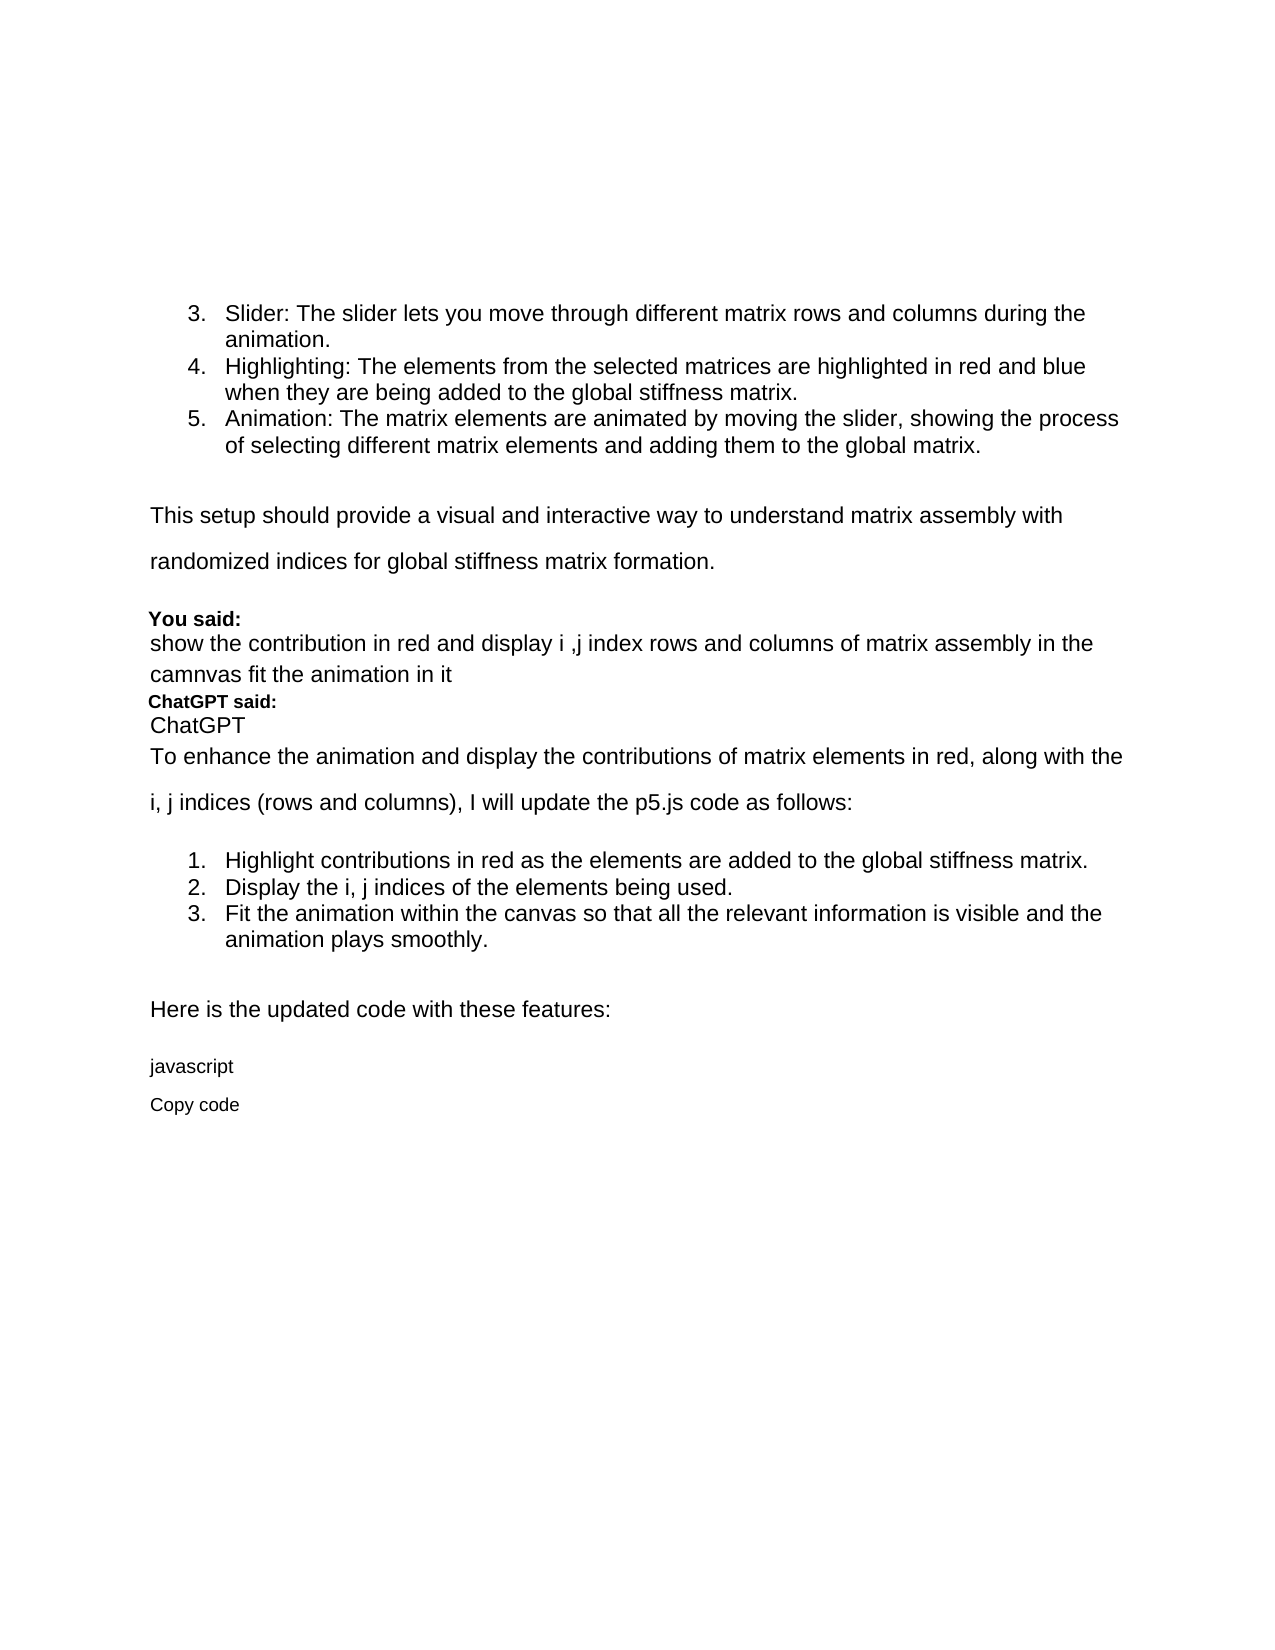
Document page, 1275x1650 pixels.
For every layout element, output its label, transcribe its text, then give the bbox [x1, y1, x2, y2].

subtitle ChatGPT said: [148, 691, 1127, 712]
text show the contribution in red and display i ,j index rows and columns of matrix assembly in the camnvas fit the animation in it [150, 630, 1125, 687]
text javascript [150, 1055, 1125, 1078]
text To enhance the animation and display the contributions of matrix elements in red, along with the i, j indices (rows and columns), I will update the p5.js code as follows: [150, 743, 1125, 815]
text Here is the updated code with these features: [150, 996, 1125, 1023]
subtitle You said: [148, 606, 1127, 630]
list Fit the animation within the canvas so that all the relevant information is visible and the animation plays smoothly. [187, 900, 1125, 953]
list Display the i, j indices of the elements being used. [187, 873, 1125, 900]
list Animation: The matrix elements are animated by moving the slider, showing the process of selecting different matrix elements and adding them to the global matrix. [187, 405, 1125, 458]
list Highlight contributions in red as the elements are added to the global stiffness matrix. [187, 847, 1125, 873]
list Highlighting: The elements from the selected matrices are highlighted in red and blue when they are being added to the global stiffness matrix. [187, 353, 1125, 405]
list Slider: The slider lets you move through different matrix rows and columns during the animation. [187, 300, 1125, 353]
text Copy code [150, 1094, 1125, 1115]
text ChatGPT [150, 712, 1125, 739]
text This setup should provide a visual and interactive way to understand matrix assembly with randomized indices for global stiffness matrix formation. [150, 502, 1125, 574]
